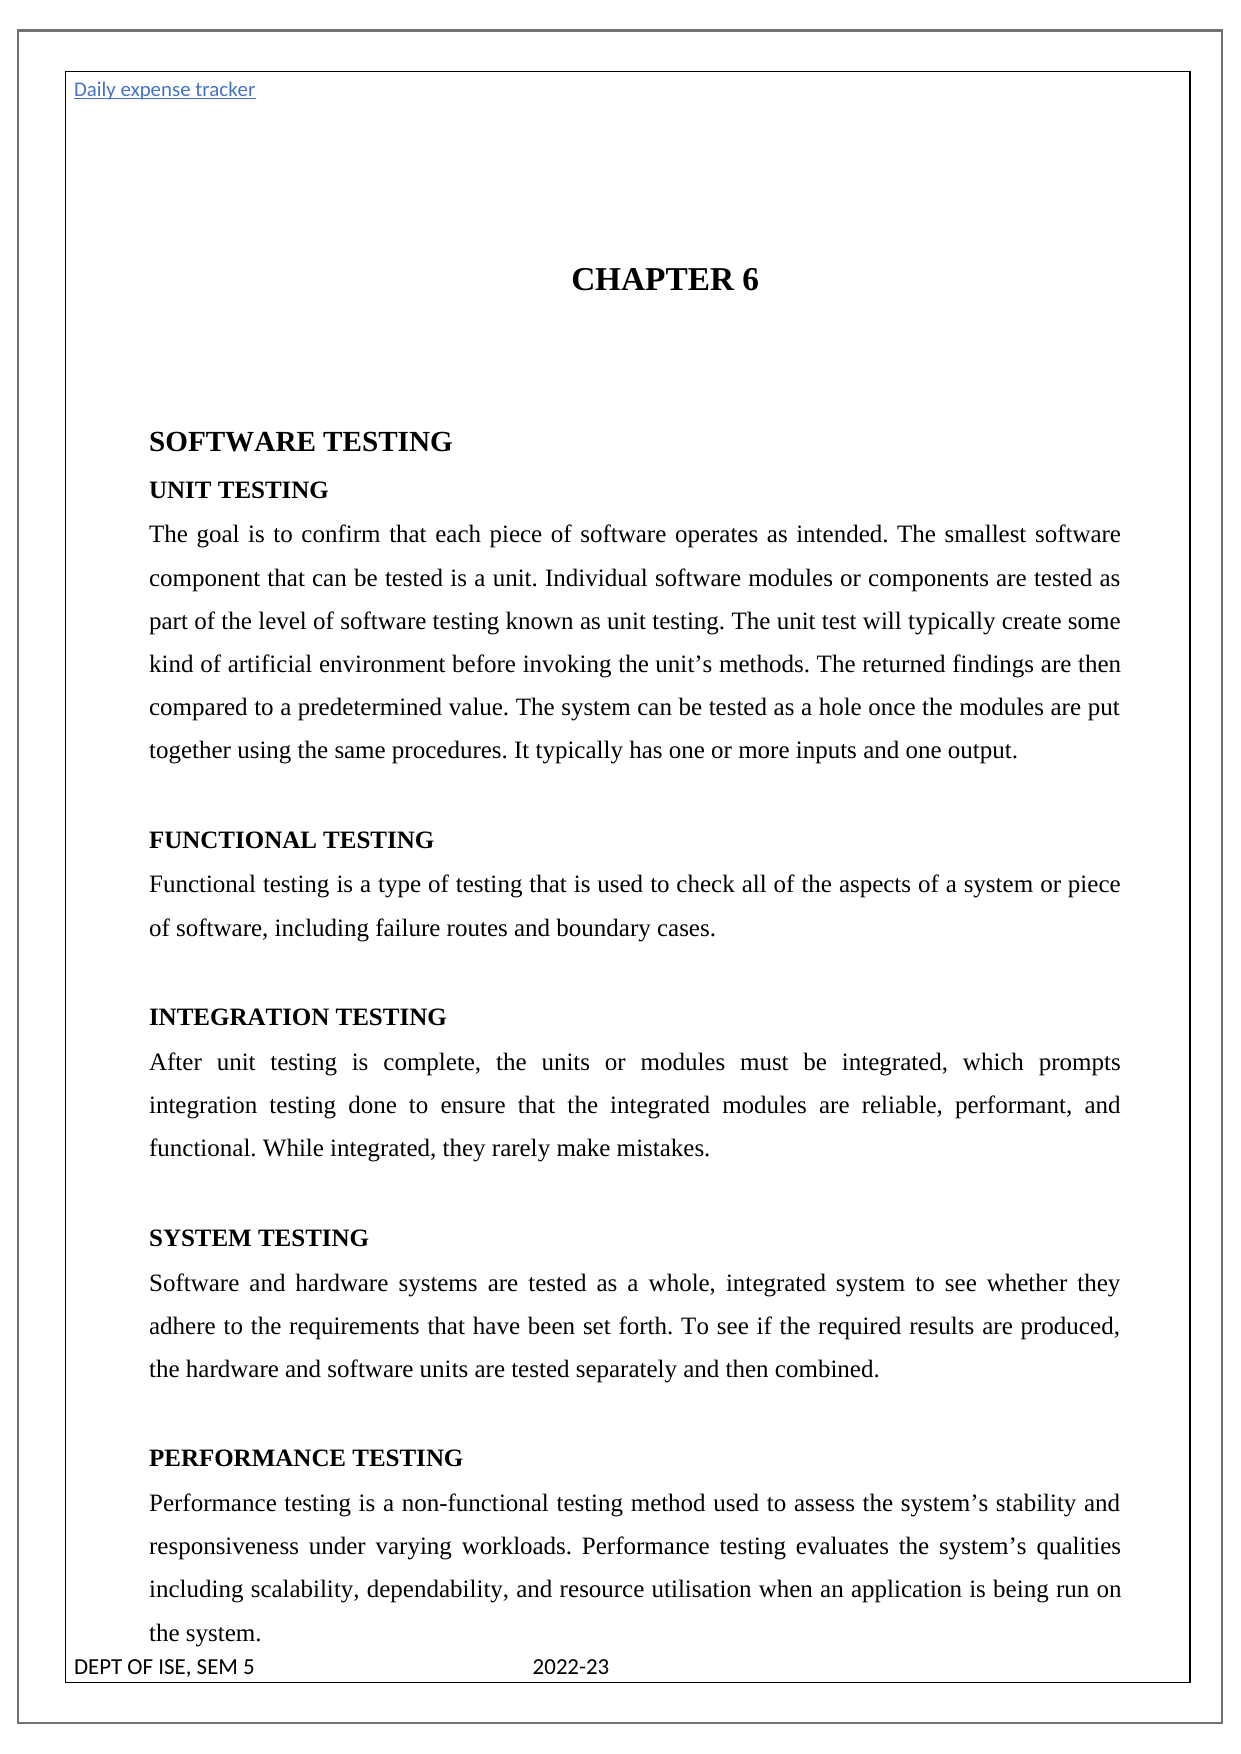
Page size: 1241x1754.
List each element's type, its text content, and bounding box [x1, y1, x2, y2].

text INTEGRATION TESTING [149, 1002, 1122, 1031]
text UNIT TESTING [149, 475, 1122, 503]
text The goal is to confirm that each piece of software operates as intended. The smallest software component that can be tested is a unit. Individual software modules or components are tested as part of the level of software testing known as unit testing. The unit test will typically create some kind of artificial environment before invoking the unit’s methods. The returned findings are then compared to a predetermined value. The system can be tested as a hole once the modules are put together using the same procedures. It typically has one or more inputs and one output. [149, 519, 1122, 764]
text Functional testing is a type of testing that is used to check all of the aspects of a system or piece of software, including failure routes and boundary cases. [149, 869, 1122, 941]
text After unit testing is complete, the units or modules must be integrated, which prompts integration testing done to ensure that the integrated modules are reliable, performant, and functional. While integrated, they rarely make mistakes. [149, 1047, 1122, 1162]
text CHAPTER 6 [149, 259, 1181, 298]
text SYSTEM TESTING [149, 1223, 1122, 1252]
text FUNCTIONAL TESTING [149, 825, 1122, 853]
text PERFORMANCE TESTING [149, 1443, 1122, 1472]
text Performance testing is a non-functional testing method used to assess the system’s stability and responsiveness under varying workloads. Performance testing evaluates the system’s qualities including scalability, dependability, and resource utilisation when an application is being run on the system. [149, 1488, 1122, 1646]
text Software and hardware systems are tested as a whole, integrated system to see whether they adhere to the requirements that have been set forth. To see if the required results are produced, the hardware and software units are tested separately and then combined. [149, 1268, 1122, 1383]
text SOFTWARE TESTING [149, 424, 1181, 458]
